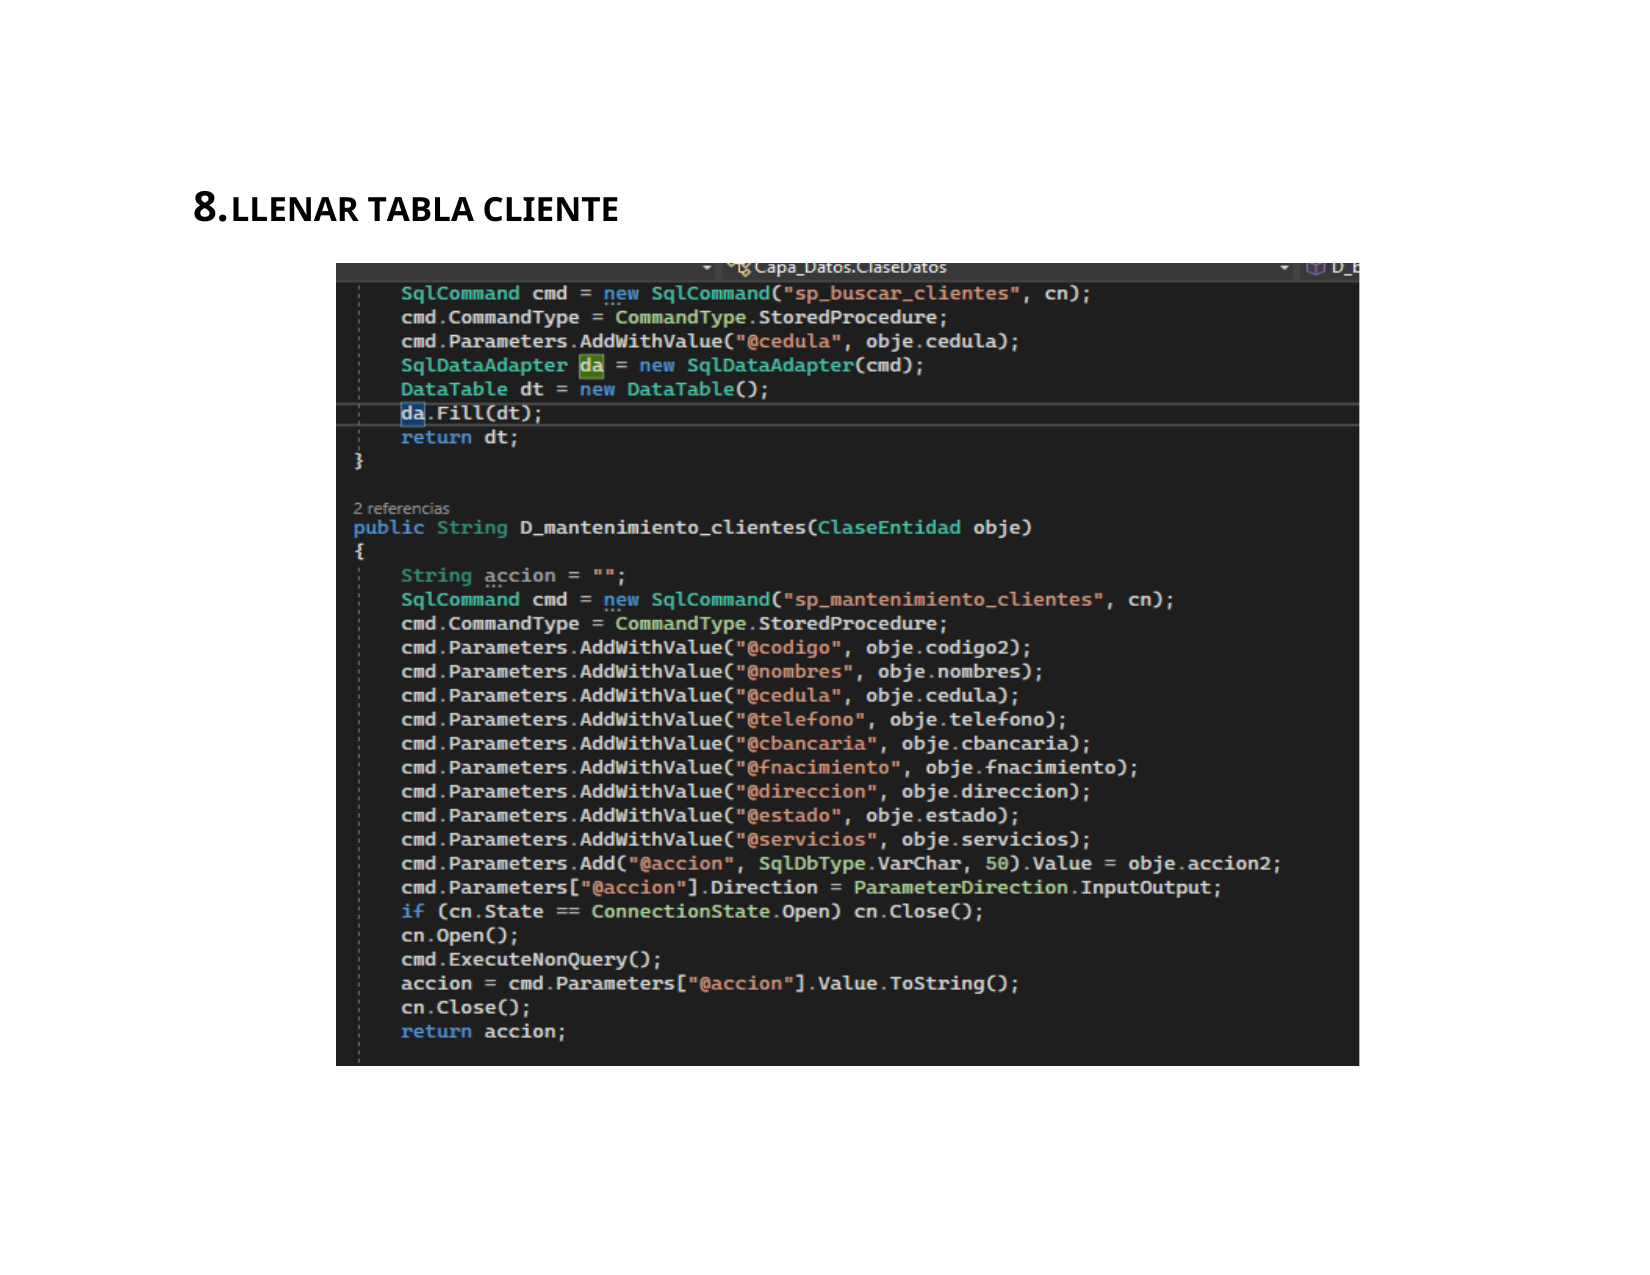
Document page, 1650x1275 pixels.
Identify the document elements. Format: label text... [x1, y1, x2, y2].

picture [336, 263, 1360, 1066]
subtitle LLENAR TABLA CLIENTE [193, 177, 1502, 234]
